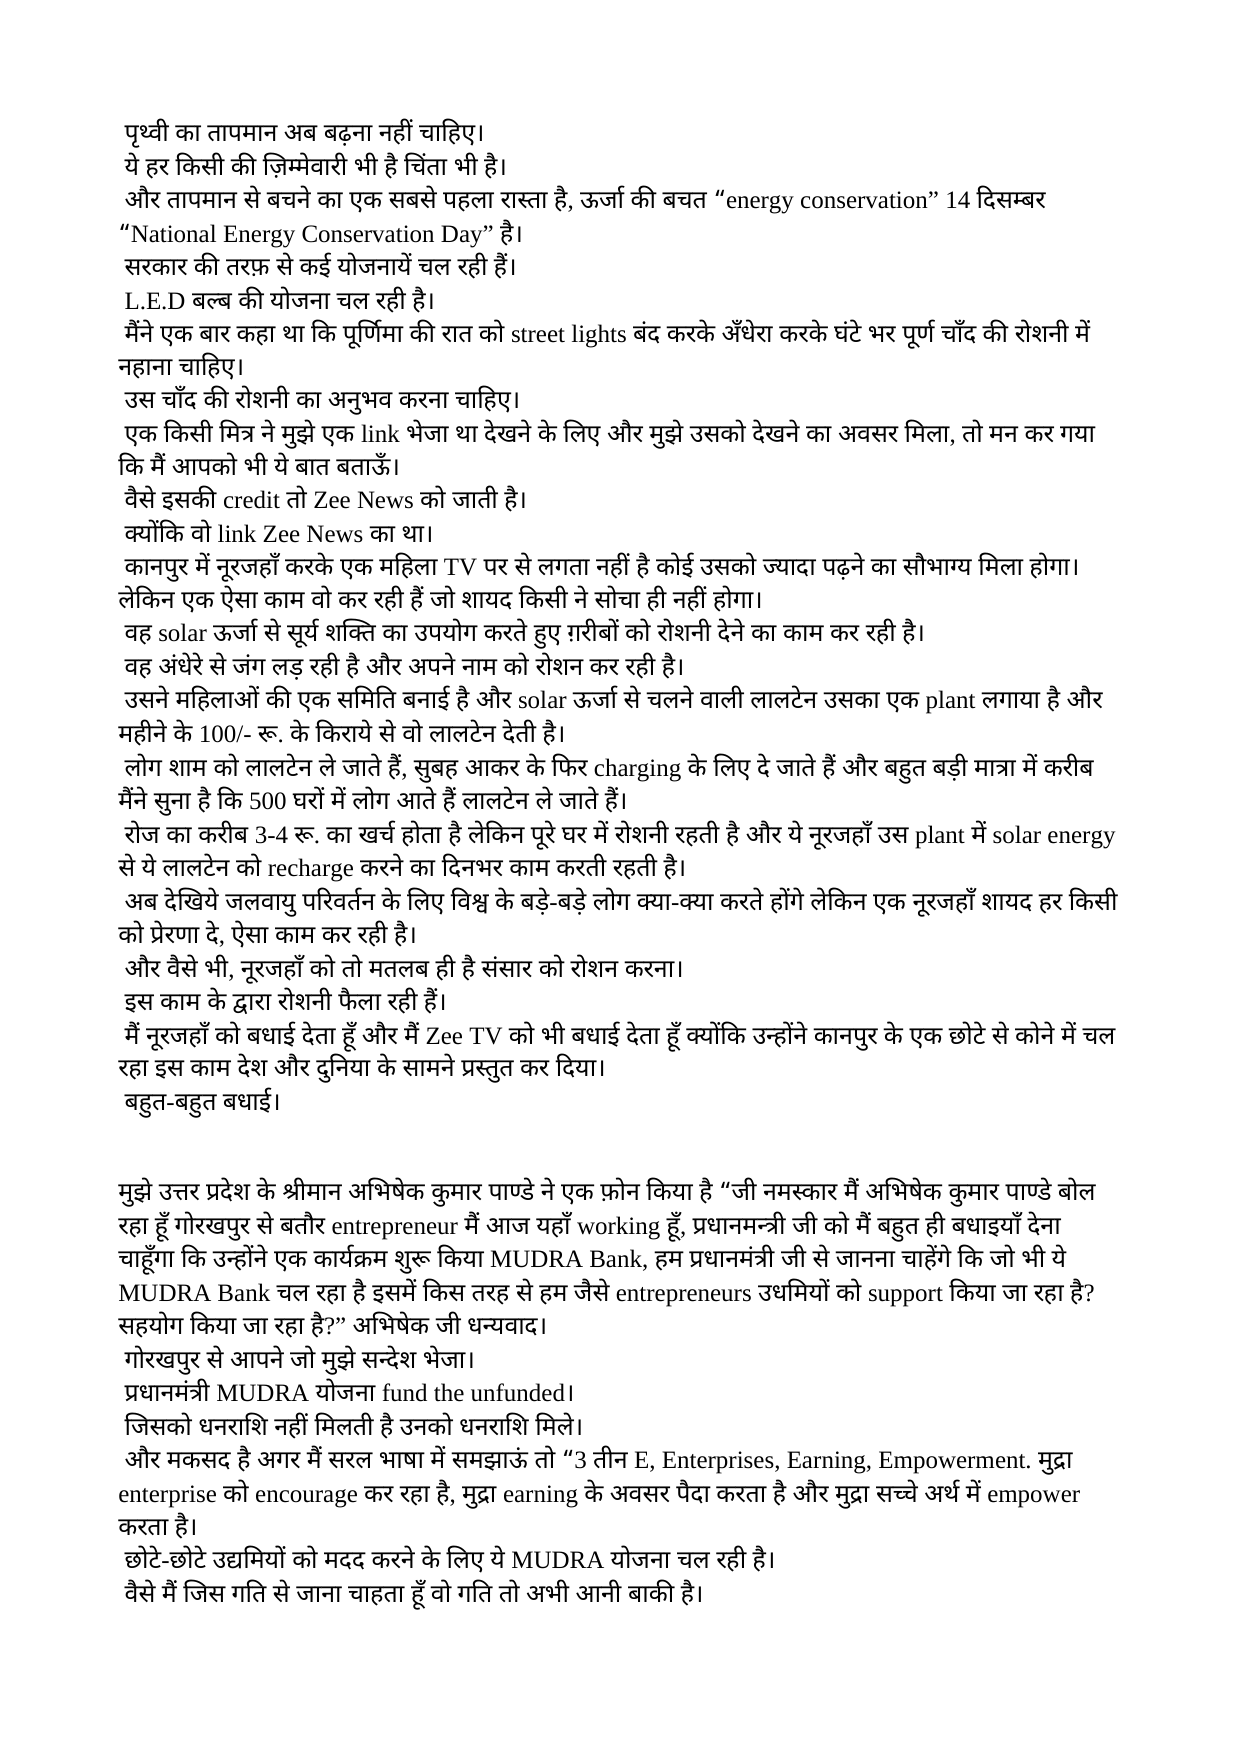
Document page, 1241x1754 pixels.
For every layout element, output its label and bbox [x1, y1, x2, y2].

text [118, 118, 1122, 1612]
